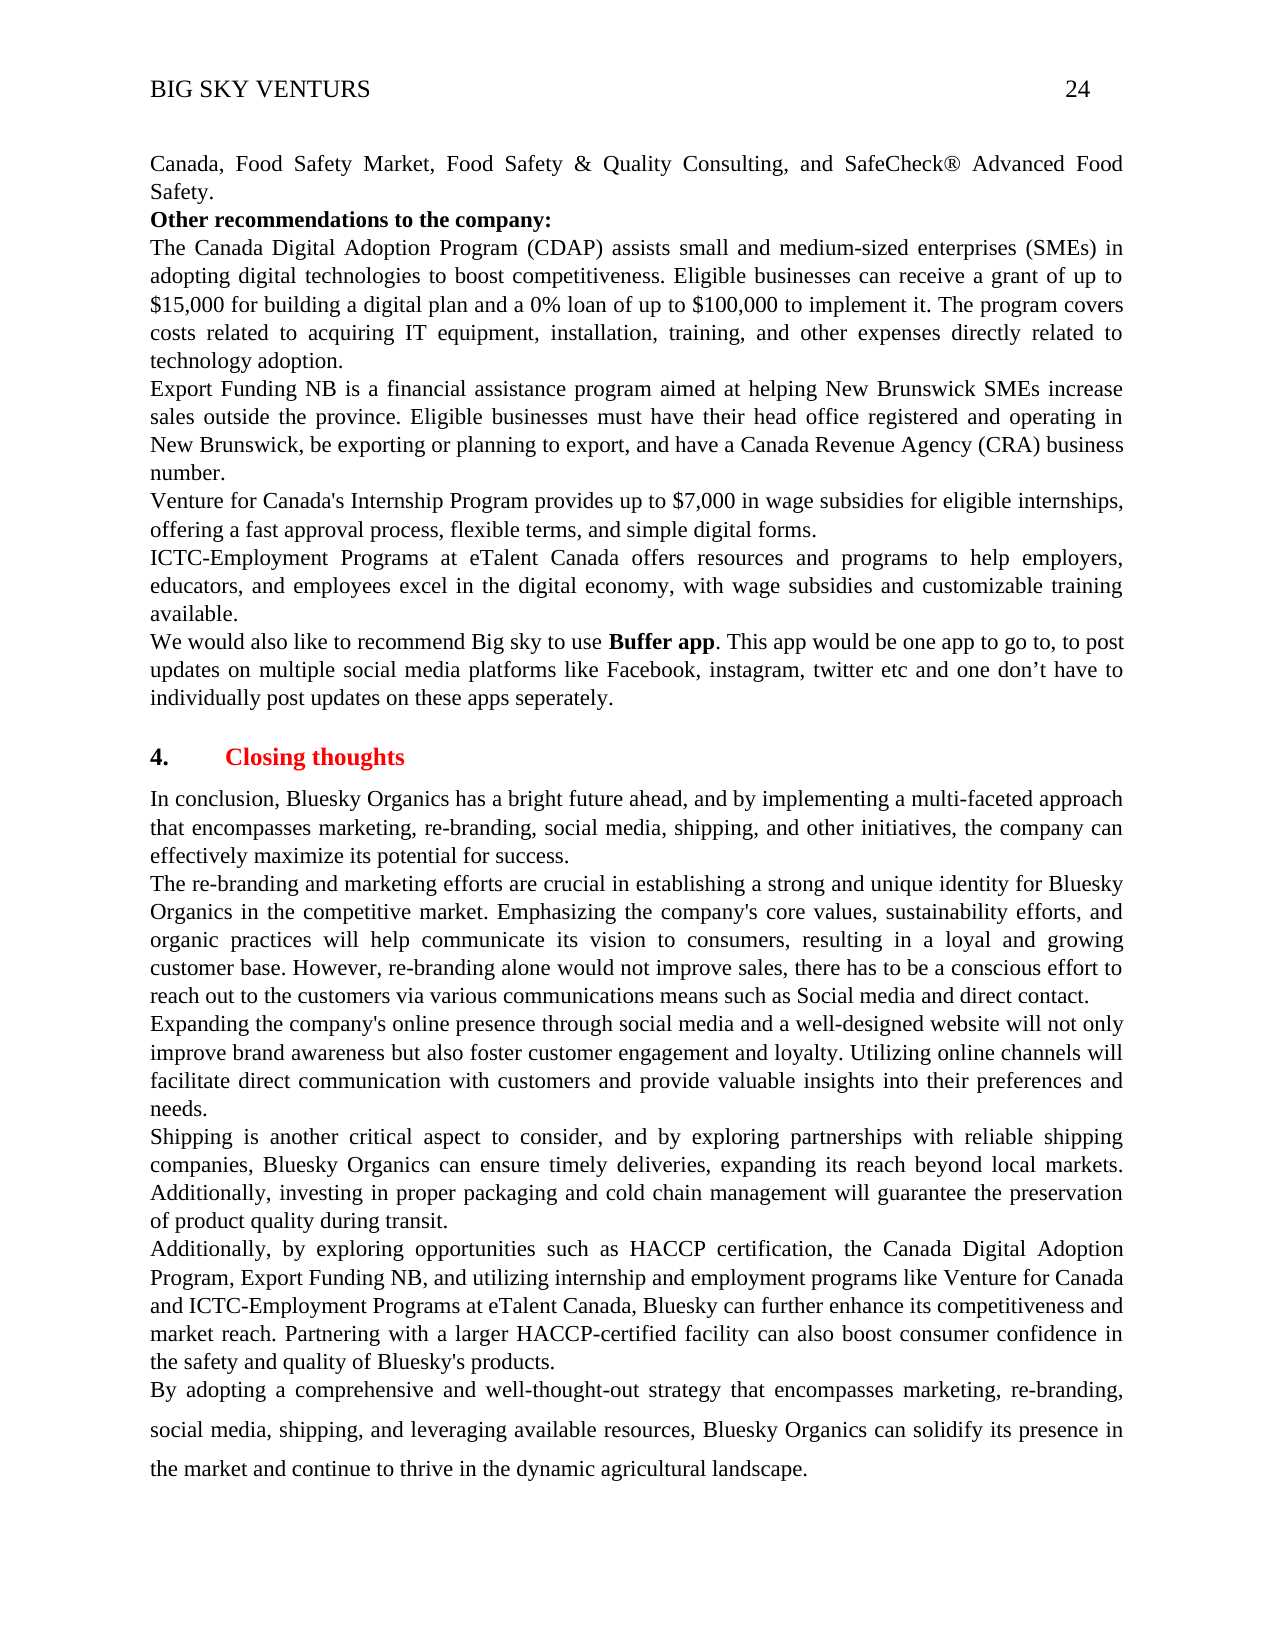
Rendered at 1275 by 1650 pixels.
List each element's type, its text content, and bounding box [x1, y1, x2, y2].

text Venture for Canada's Internship Program provides up to $7,000 in wage subsidies for eligible internships, offering a fast approval process, flexible terms, and simple digital forms. [150, 487, 1125, 542]
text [150, 150, 1125, 204]
list Closing thoughts [150, 742, 1125, 771]
text In conclusion, Bluesky Organics has a bright future ahead, and by implementing a multi-faceted approach that encompasses marketing, re-branding, social media, shipping, and other initiatives, the company can effectively maximize its potential for success. [150, 786, 1125, 868]
text Shipping is another critical aspect to consider, and by exploring partnerships with reliable shipping companies, Bluesky Organics can ensure timely deliveries, expanding its reach beyond local markets. Additionally, investing in proper packaging and cold chain management will guarantee the preservation of product quality during transit. [150, 1123, 1125, 1234]
text Export Funding NB is a financial assistance program aimed at helping New Brunswick SMEs increase sales outside the province. Eligible businesses must have their head office registered and operating in New Brunswick, be exporting or planning to export, and have a Canada Revenue Agency (CRA) business number. [150, 375, 1125, 486]
text ICTC-Employment Programs at eTalent Canada offers resources and programs to help employers, educators, and employees excel in the digital economy, with wage subsidies and customizable training available. [150, 544, 1125, 626]
text Expanding the company's online presence through social media and a well-designed website will not only improve brand awareness but also foster customer engagement and loyalty. Utilizing online channels will facilitate direct communication with customers and provide valuable insights into their preferences and needs. [150, 1011, 1125, 1121]
text We would also like to recommend Big sky to use Buffer app. This app would be one app to go to, to post updates on multiple social media platforms like Facebook, instagram, twitter etc and one don’t have to individually post updates on these apps seperately. [150, 628, 1125, 711]
text The Canada Digital Adoption Program (CDAP) assists small and medium-sized enterprises (SMEs) in adopting digital technologies to boost competitiveness. Eligible businesses can receive a grant of up to $15,000 for building a digital plan and a 0% loan of up to $100,000 to implement it. The program covers costs related to acquiring IT equipment, installation, training, and other expenses directly related to technology adoption. [150, 234, 1125, 373]
text The re-branding and marketing efforts are crucial in establishing a strong and unique identity for Bluesky Organics in the competitive market. Emphasizing the company's core values, sustainability efforts, and organic practices will help communicate its vision to consumers, resulting in a loyal and growing customer base. However, re-branding alone would not improve sales, there has to be a conscious effort to reach out to the customers via various communications means such as Social media and direct contact. [150, 870, 1125, 1009]
text By adopting a comprehensive and well-thought-out strategy that encompasses marketing, re-branding, social media, shipping, and leveraging available resources, Bluesky Organics can solidify its presence in the market and continue to thrive in the dynamic agricultural landscape. [150, 1376, 1125, 1481]
text Other recommendations to the company: [150, 206, 1125, 233]
text Additionally, by exploring opportunities such as HACCP certification, the Canada Digital Adoption Program, Export Funding NB, and utilizing internship and employment programs like Venture for Canada and ICTC-Employment Programs at eTalent Canada, Bluesky can further enhance its competitiveness and market reach. Partnering with a larger HACCP-certified facility can also boost consumer confidence in the safety and quality of Bluesky's products. [150, 1236, 1125, 1374]
